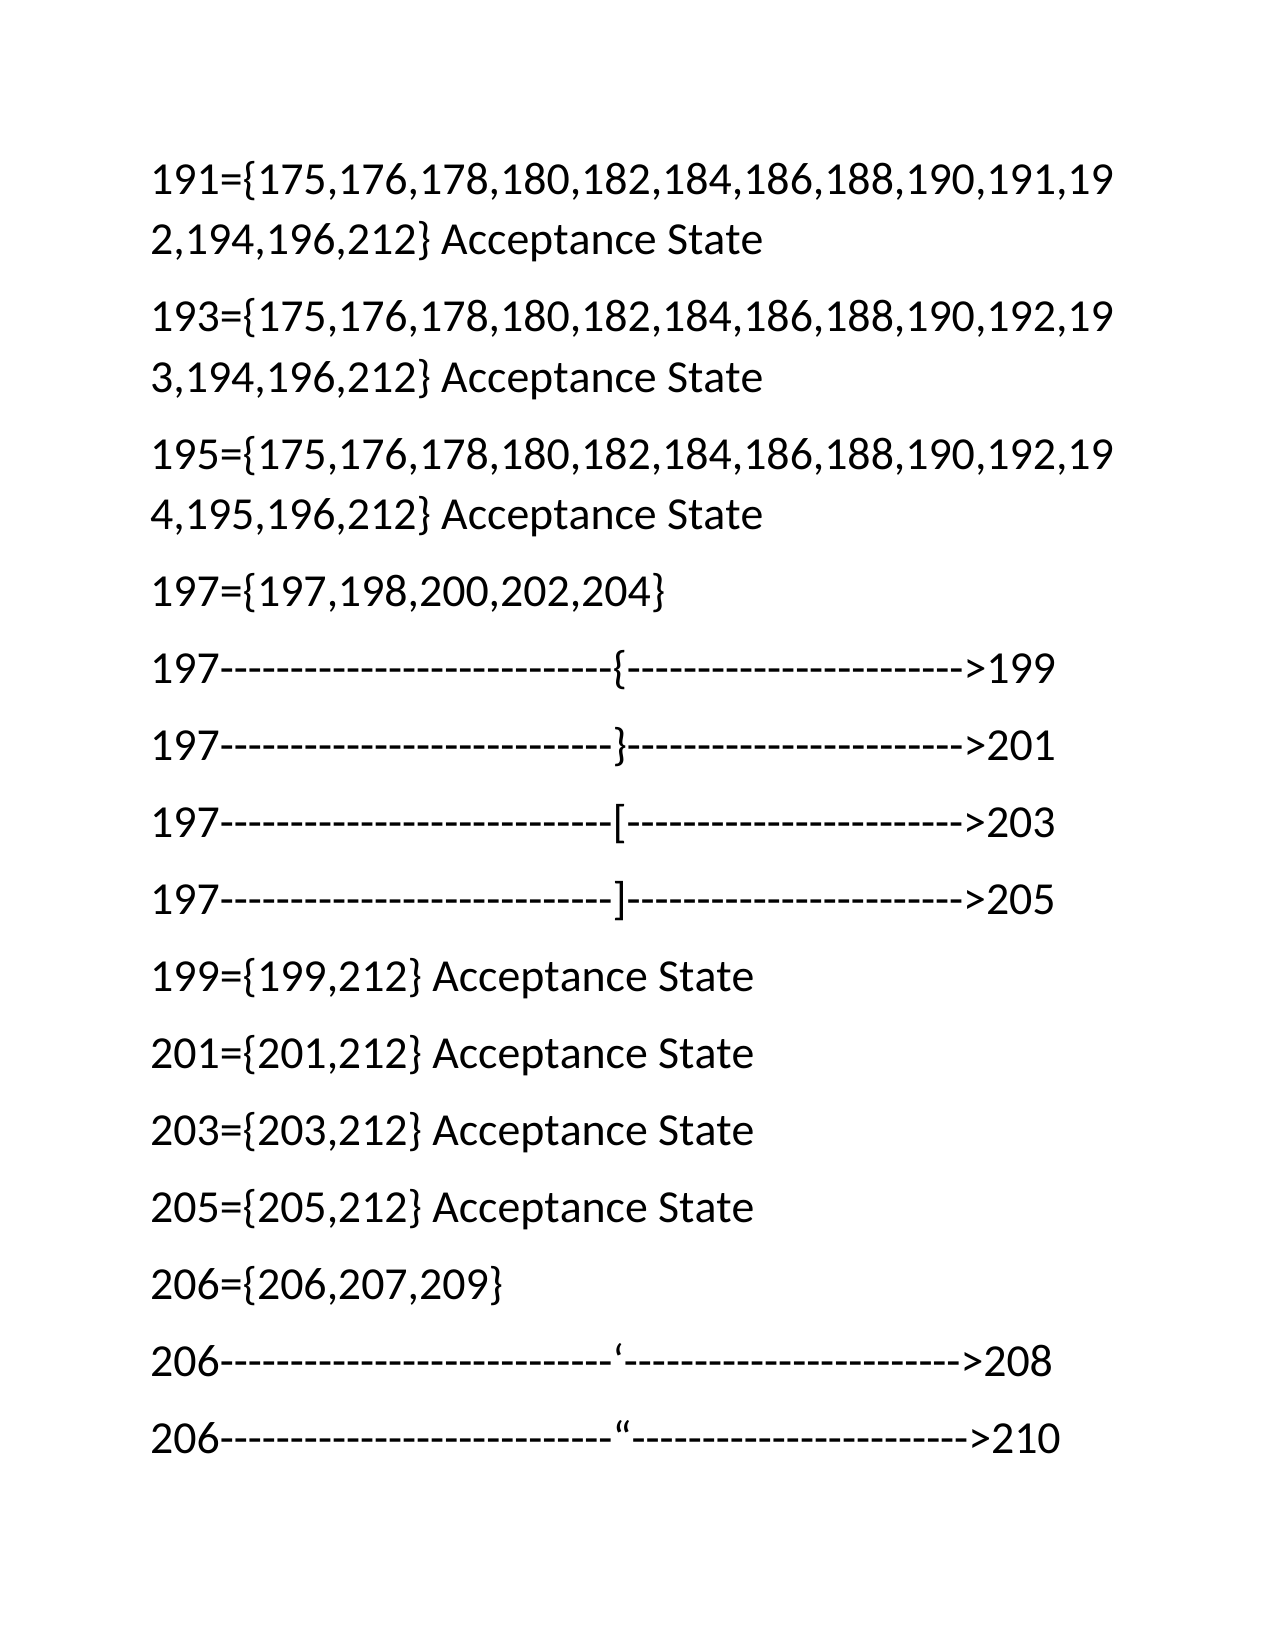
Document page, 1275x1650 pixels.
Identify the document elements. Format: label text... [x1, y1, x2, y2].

text 203={203,212} Acceptance State [150, 1101, 1125, 1157]
text 197----------------------------]------------------------>205 [150, 870, 1125, 926]
text 197----------------------------{------------------------>199 [150, 639, 1125, 695]
text 193={175,176,178,180,182,184,186,188,190,192,193,194,196,212} Acceptance State [150, 287, 1125, 403]
text 206={206,207,209} [150, 1255, 1125, 1311]
text 205={205,212} Acceptance State [150, 1178, 1125, 1234]
text 195={175,176,178,180,182,184,186,188,190,192,194,195,196,212} Acceptance State [150, 424, 1125, 541]
text 206----------------------------“------------------------>210 [150, 1409, 1125, 1464]
text 197----------------------------[------------------------>203 [150, 793, 1125, 849]
text 197={197,198,200,202,204} [150, 562, 1125, 618]
text 197----------------------------}------------------------>201 [150, 716, 1125, 772]
text 206----------------------------‘------------------------>208 [150, 1332, 1125, 1388]
text 199={199,212} Acceptance State [150, 947, 1125, 1003]
text 201={201,212} Acceptance State [150, 1024, 1125, 1080]
text 191={175,176,178,180,182,184,186,188,190,191,192,194,196,212} Acceptance State [150, 150, 1125, 266]
